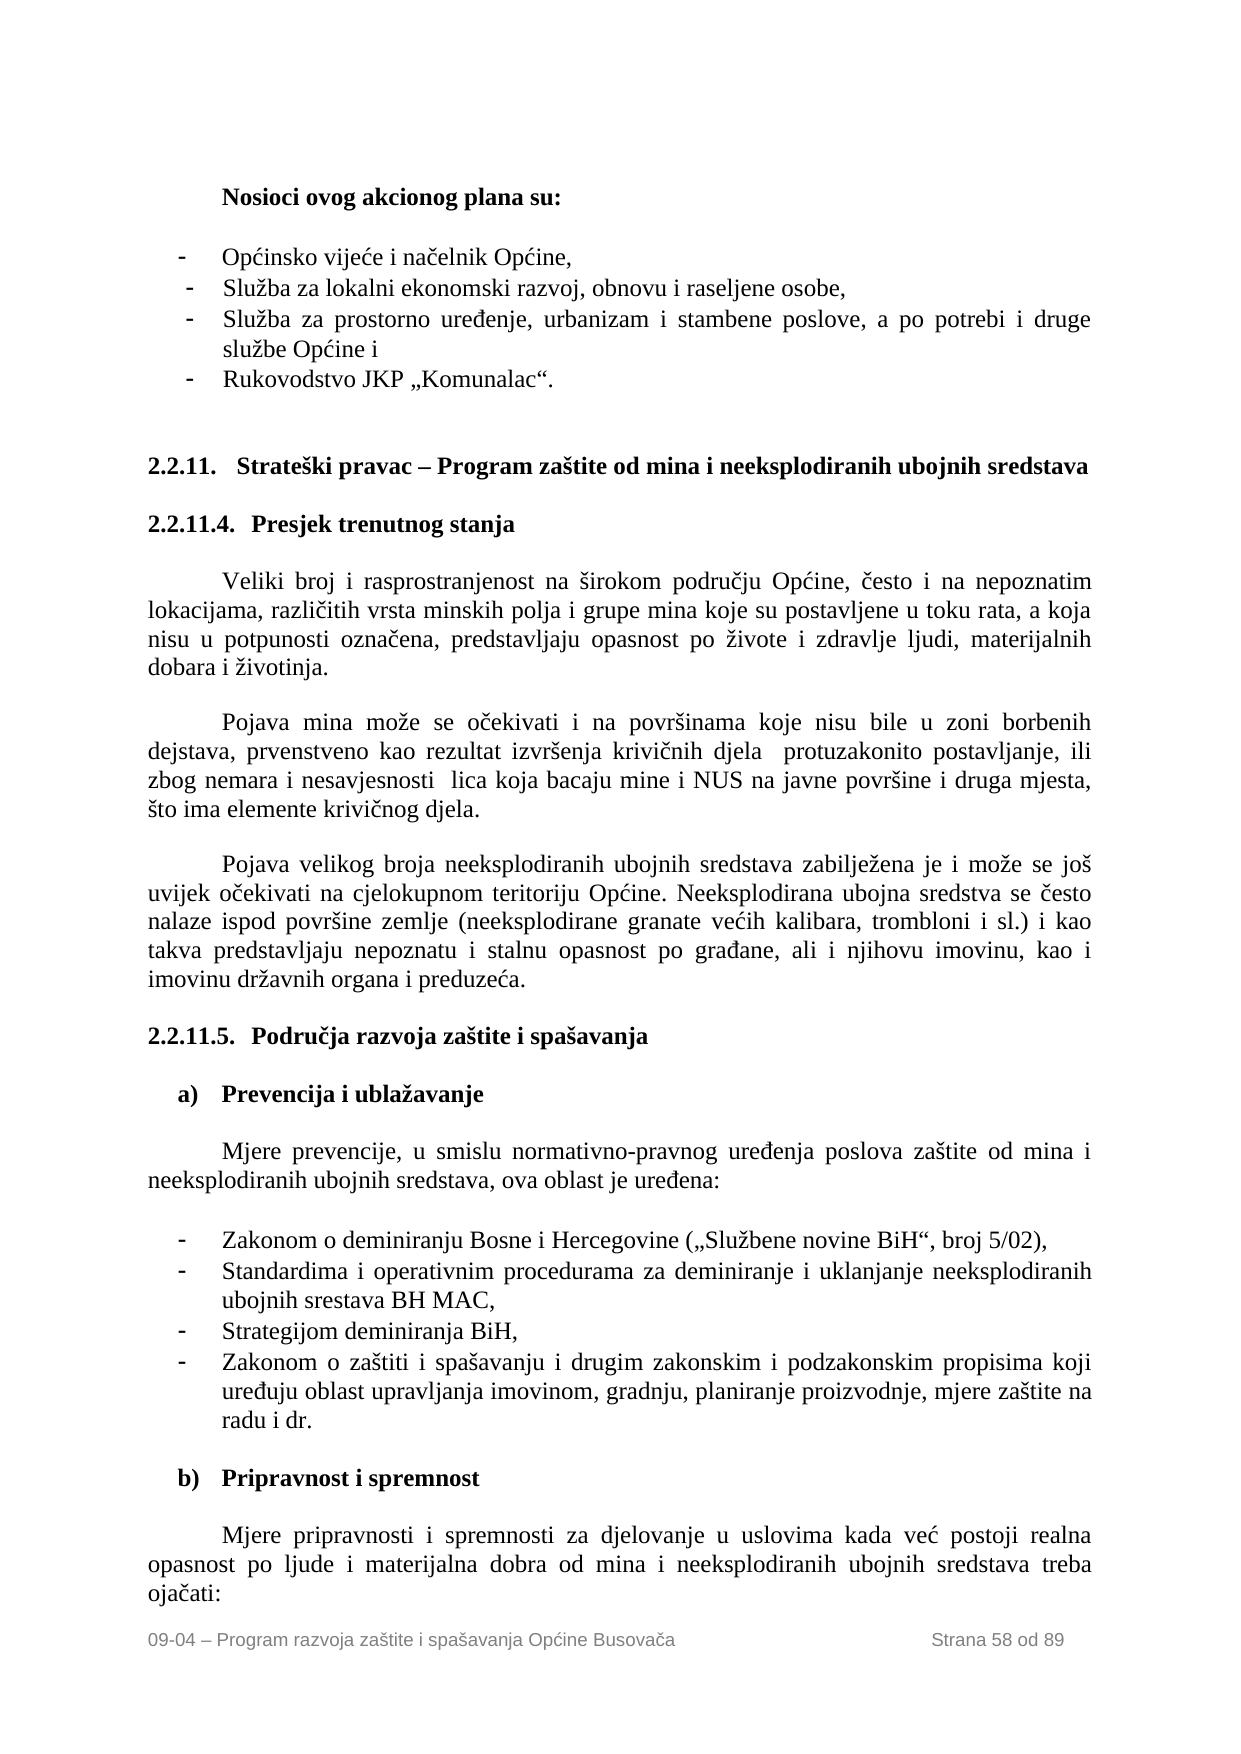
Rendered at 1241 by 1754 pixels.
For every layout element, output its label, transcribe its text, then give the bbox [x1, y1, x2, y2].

list Zakonom o zaštiti i spašavanju i drugim zakonskim i podzakonskim propisima koji uređuju oblast upravljanja imovinom, gradnju, planiranje proizvodnje, mjere zaštite na radu i dr. [177, 1345, 1092, 1434]
list Strategijom deminiranja BiH, [177, 1314, 1092, 1345]
text Mjere prevencije, u smislu normativno-pravnog uređenja poslova zaštite od mina i neeksplodiranih ubojnih sredstava, ova oblast je uređena: [148, 1136, 1092, 1194]
text Pojava mina može se očekivati i na površinama koje nisu bile u zoni borbenih dejstava, prvenstveno kao rezultat izvršenja krivičnih djela protuzakonito postavljanje, ili zbog nemara i nesavjesnosti lica koja bacaju mine i NUS na javne površine i druga mjesta, što ima elemente krivičnog djela. [148, 707, 1092, 822]
list Prevencija i ublažavanje [148, 1079, 1092, 1108]
text Mjere pripravnosti i spremnosti za djelovanje u uslovima kada već postoji realna opasnost po ljude i materijalna dobra od mina i neeksplodiranih ubojnih sredstava treba ojačati: [148, 1520, 1092, 1606]
list Standardima i operativnim procedurama za deminiranje i uklanjanje neeksplodiranih ubojnih srestava BH MAC, [177, 1254, 1092, 1314]
list Općinsko vijeće i načelnik Općine, [177, 240, 1092, 271]
list Rukovodstvo JKP „Komunalac“. [185, 362, 1092, 394]
subtitle Strateški pravac – Program zaštite od mina i neeksplodiranih ubojnih sredstava [148, 451, 1092, 480]
text Pojava velikog broja neeksplodiranih ubojnih sredstava zabilježena je i može se još uvijek očekivati na cjelokupnom teritoriju Općine. Neeksplodirana ubojna sredstva se često nalaze ispod površine zemlje (neeksplodirane granate većih kalibara, trombloni i sl.) i kao takva predstavljaju nepoznatu i stalnu opasnost po građane, ali i njihovu imovinu, kao i imovinu državnih organa i preduzeća. [148, 849, 1092, 993]
list Zakonom o deminiranju Bosne i Hercegovine („Službene novine BiH“, broj 5/02), [177, 1223, 1092, 1254]
subtitle Presjek trenutnog stanja [148, 509, 1092, 537]
text Nosioci ovog akcionog plana su: [148, 182, 1092, 211]
list Pripravnost i spremnost [148, 1463, 1092, 1491]
subtitle Područja razvoja zaštite i spašavanja [148, 1021, 1092, 1050]
text Veliki broj i rasprostranjenost na širokom području Općine, često i na nepoznatim lokacijama, različitih vrsta minskih polja i grupe mina koje su postavljene u toku rata, a koja nisu u potpunosti označena, predstavljaju opasnost po živote i zdravlje ljudi, materijalnih dobara i životinja. [148, 566, 1092, 681]
list Služba za lokalni ekonomski razvoj, obnovu i raseljene osobe, [185, 271, 1092, 302]
list Služba za prostorno uređenje, urbanizam i stambene poslove, a po potrebi i druge službe Općine i [185, 302, 1092, 362]
